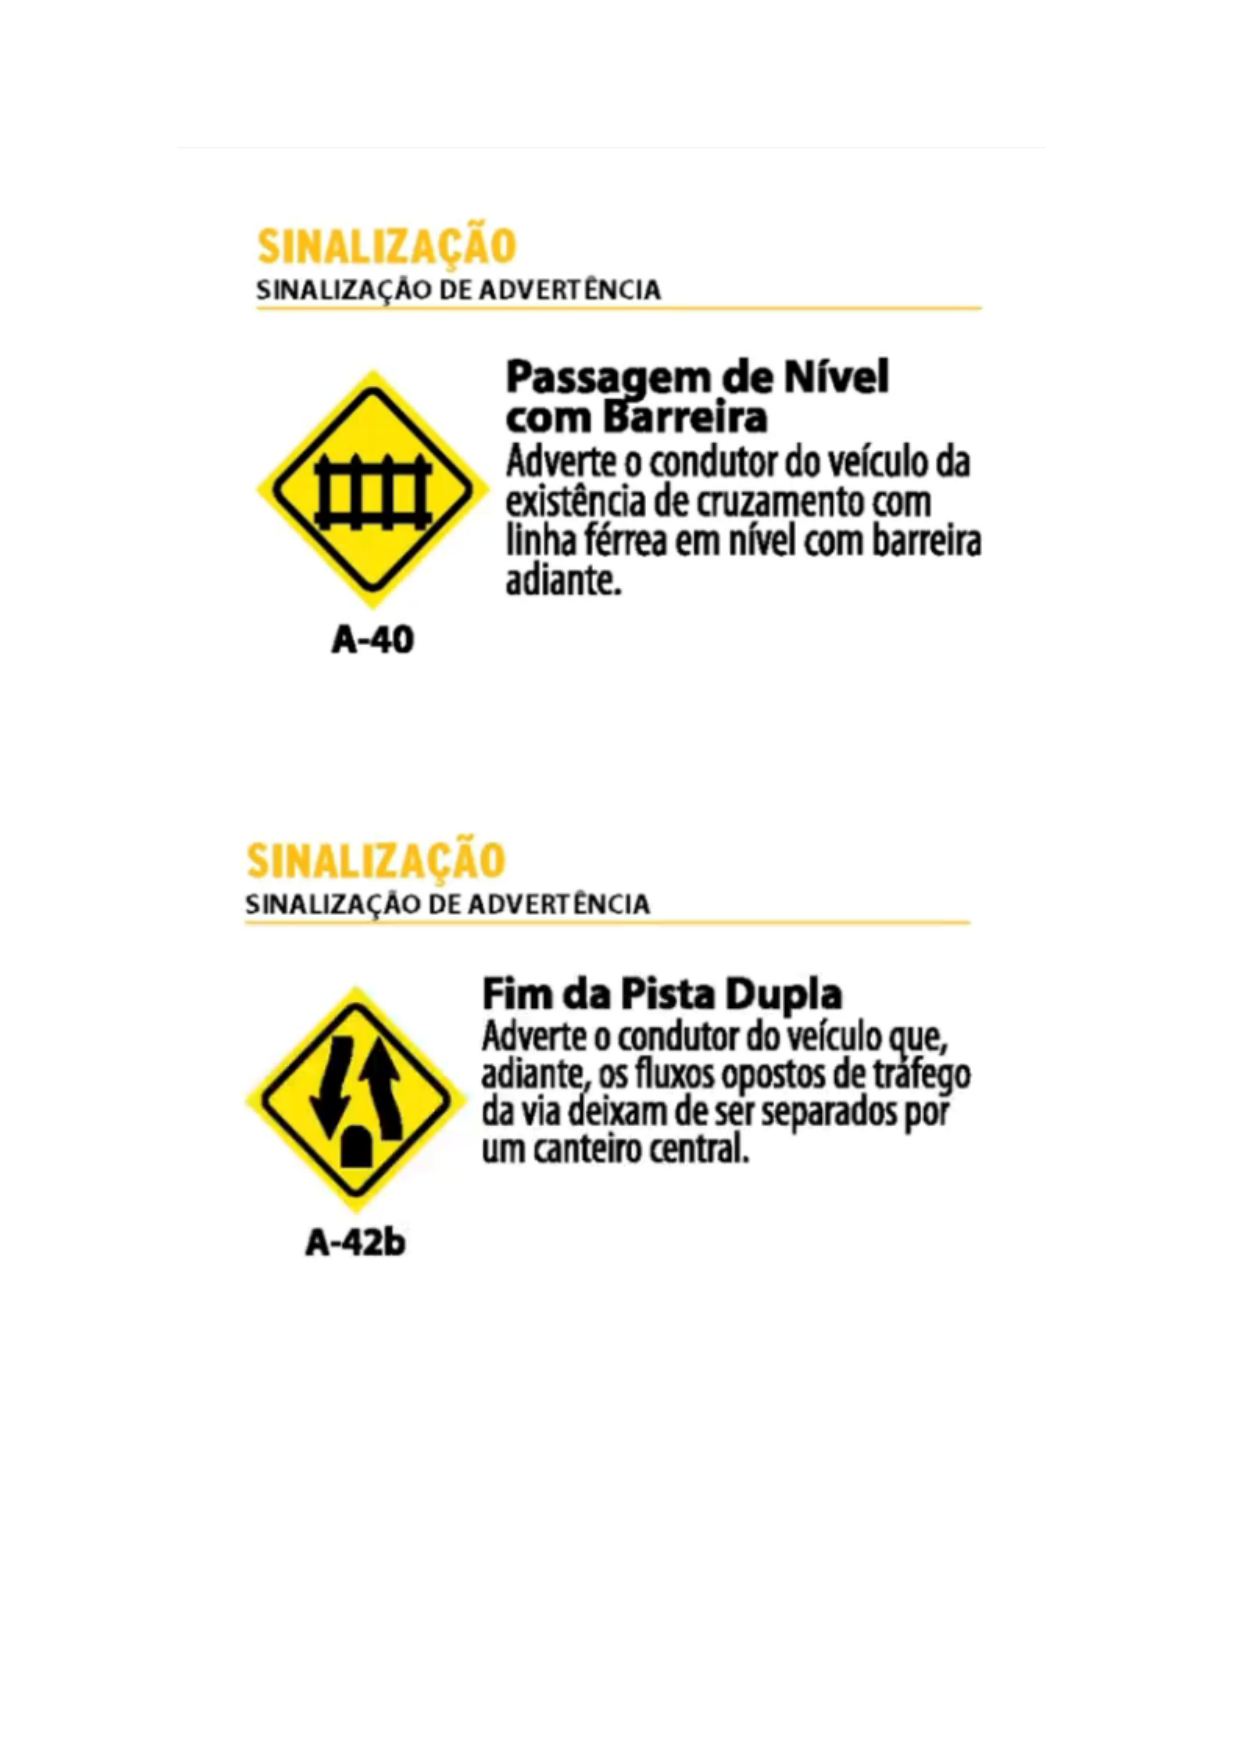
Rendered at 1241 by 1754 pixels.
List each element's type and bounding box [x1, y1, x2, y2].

picture [177, 771, 1046, 1370]
picture [177, 147, 1046, 753]
